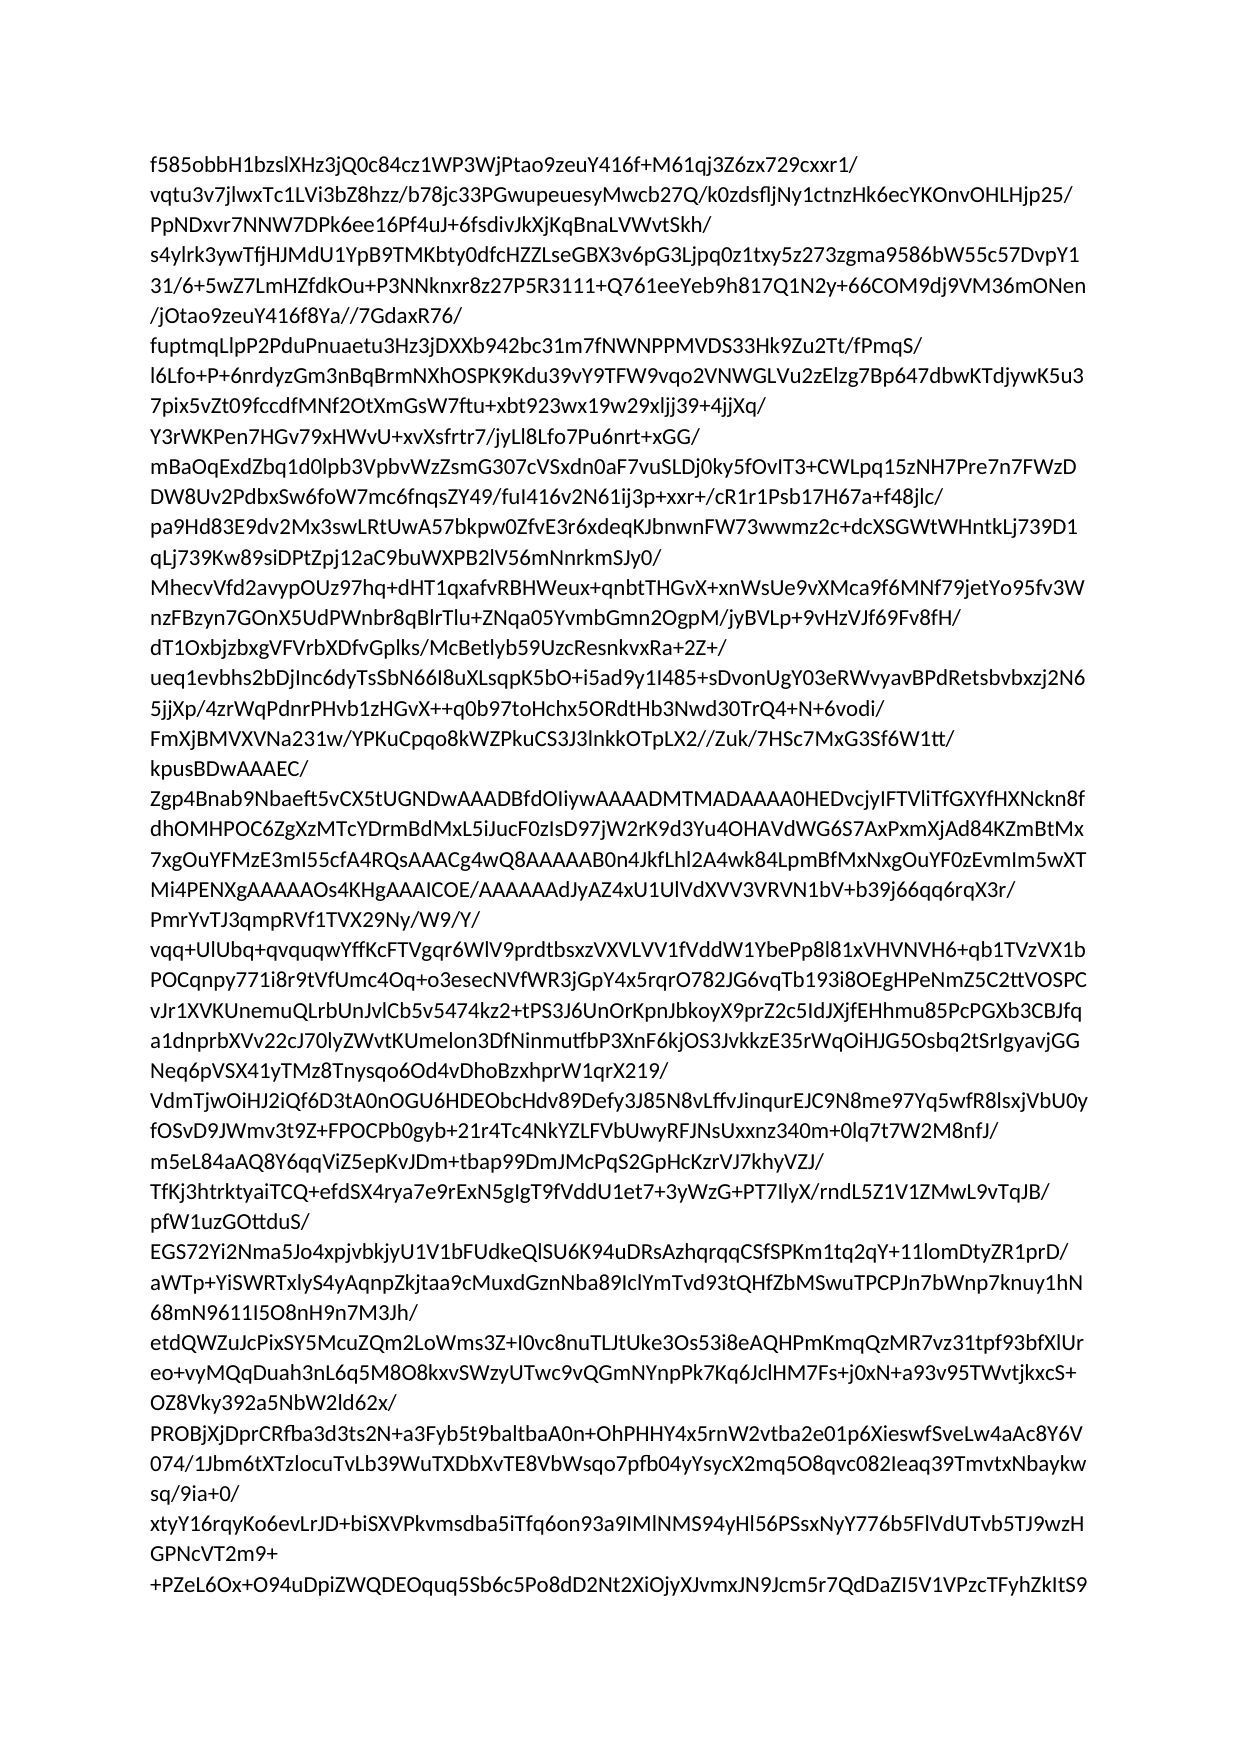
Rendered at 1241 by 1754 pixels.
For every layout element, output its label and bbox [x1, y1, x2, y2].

text [150, 150, 1090, 1598]
